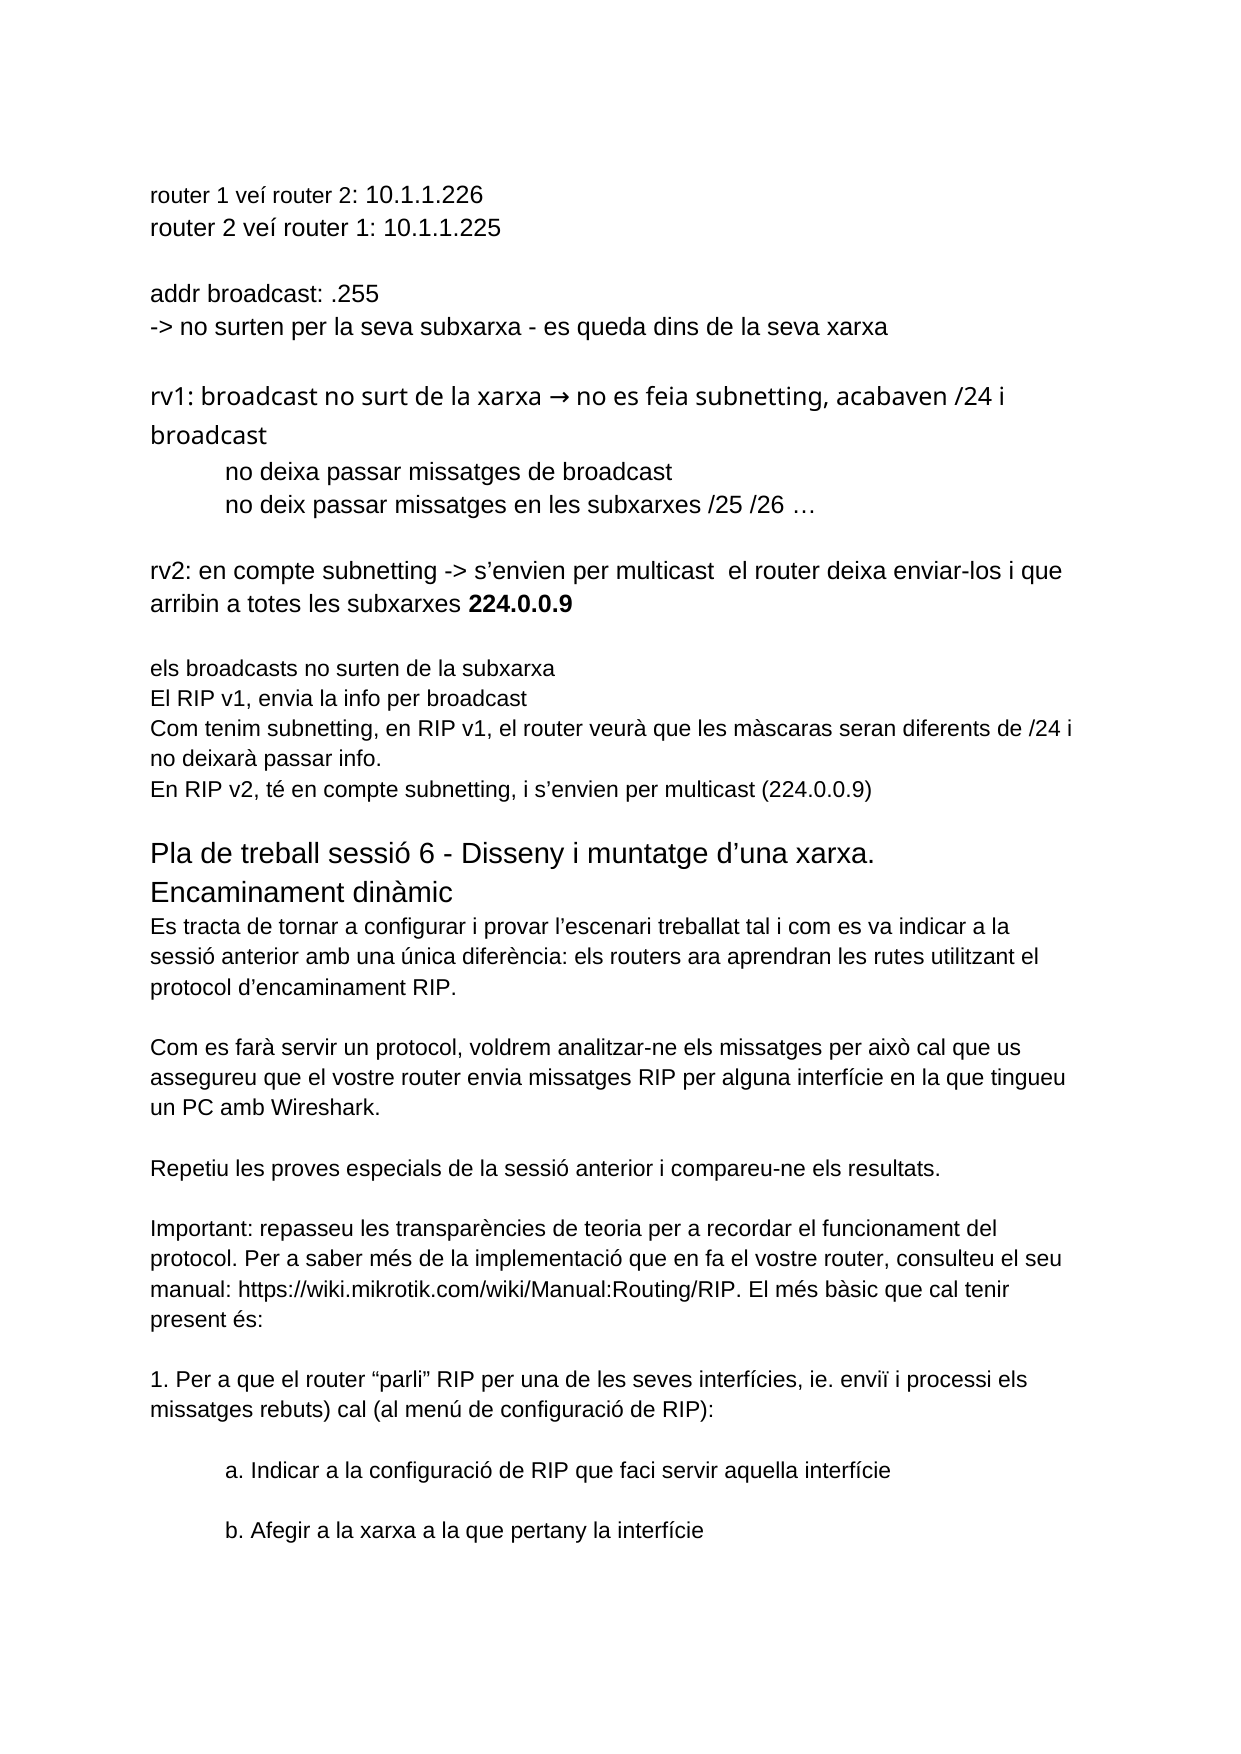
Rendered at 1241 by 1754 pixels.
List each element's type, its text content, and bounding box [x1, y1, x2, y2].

text rv1: broadcast no surt de la xarxa → no es feia subnetting, acabaven /24 i broadcast [150, 378, 1090, 452]
text Pla de treball sessió 6 - Disseny i muntatge d’una xarxa. [150, 836, 1090, 869]
text 1. Per a que el router “parli” RIP per una de les seves interfícies, ie. enviï i processi els missatges rebuts) cal (al menú de configuració de RIP): [150, 1366, 1090, 1423]
text protocol. Per a saber més de la implementació que en fa el vostre router, consulteu el seu [150, 1245, 1090, 1272]
text no deix passar missatges en les subxarxes /25 /26 … [150, 490, 1090, 518]
text addr broadcast: .255 [150, 279, 1090, 308]
text router 2 veí router 1: 10.1.1.225 [150, 213, 1090, 242]
text a. Indicar a la configuració de RIP que faci servir aquella interfície [150, 1457, 1090, 1483]
text manual: https://wiki.mikrotik.com/wiki/Manual:Routing/RIP. El més bàsic que cal tenir [150, 1276, 1090, 1302]
text no deixa passar missatges de broadcast [150, 457, 1090, 485]
text Es tracta de tornar a configurar i provar l’escenari treballat tal i com es va indicar a la [150, 913, 1090, 939]
text b. Afegir a la xarxa a la que pertany la interfície [150, 1517, 1090, 1544]
text sessió anterior amb una única diferència: els routers ara aprendran les rutes utilitzant el protocol d’encaminament RIP. [150, 943, 1090, 1000]
text Com es farà servir un protocol, voldrem analitzar-ne els missatges per això cal que us assegureu que el vostre router envia missatges RIP per alguna interfície en la que tingueu un PC amb Wireshark. [150, 1034, 1090, 1121]
text els broadcasts no surten de la subxarxa [150, 655, 1090, 681]
text rv2: en compte subnetting -> s’envien per multicast el router deixa enviar-los i que arribin a totes les subxarxes 224.0.0.9 [150, 556, 1090, 617]
text Encaminament dinàmic [150, 874, 1090, 908]
text router 1 veí router 2: 10.1.1.226 [150, 180, 1090, 209]
text Repetiu les proves especials de la sessió anterior i compareu-ne els resultats. [150, 1155, 1090, 1181]
text -> no surten per la seva subxarxa - es queda dins de la seva xarxa [150, 312, 1090, 341]
text En RIP v2, té en compte subnetting, i s’envien per multicast (224.0.0.9) [150, 776, 1090, 802]
text present és: [150, 1306, 1090, 1332]
text El RIP v1, envia la info per broadcast [150, 685, 1090, 711]
text Important: repasseu les transparències de teoria per a recordar el funcionament del [150, 1215, 1090, 1242]
text Com tenim subnetting, en RIP v1, el router veurà que les màscaras seran diferents de /24 i no deixarà passar info. [150, 715, 1090, 772]
